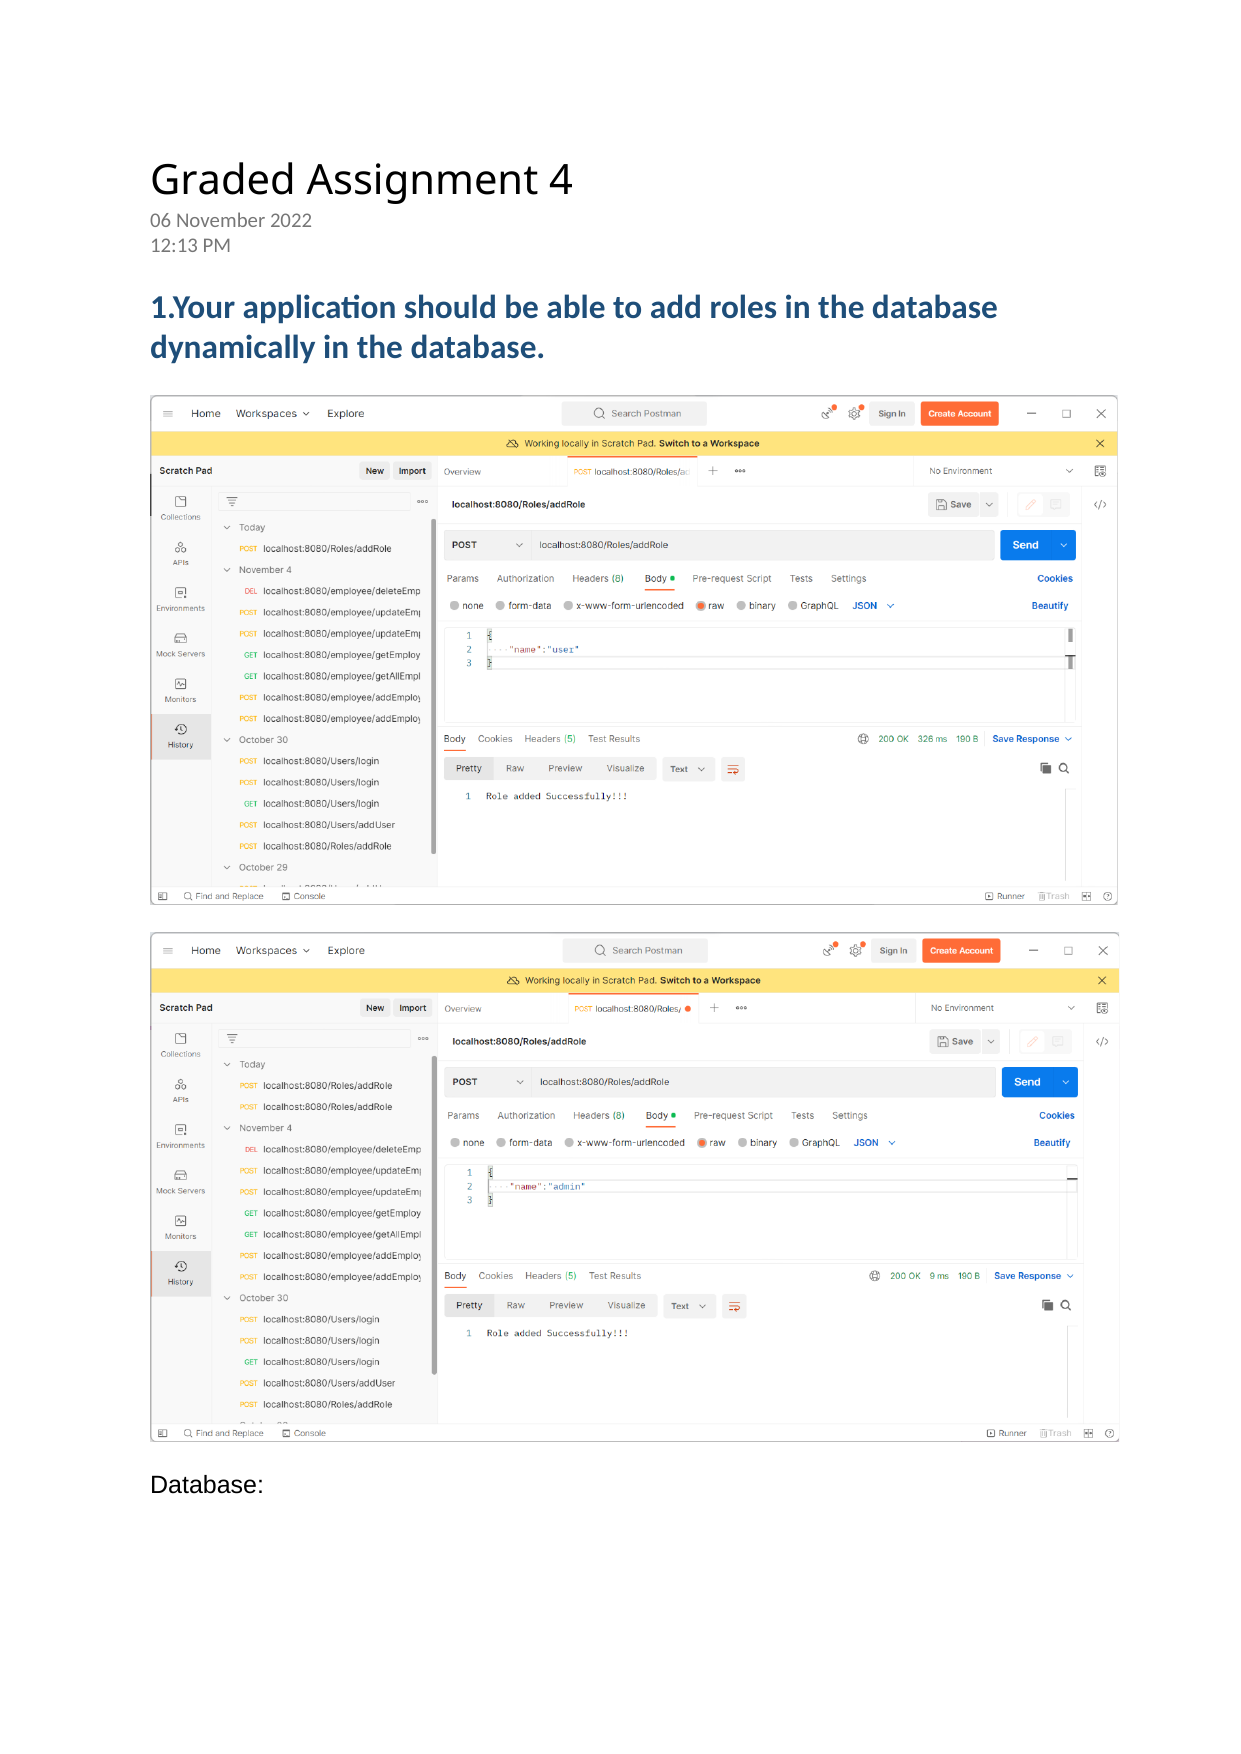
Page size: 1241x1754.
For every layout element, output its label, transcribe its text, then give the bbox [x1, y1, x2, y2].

picture [150, 932, 1120, 1442]
picture [150, 395, 1118, 905]
text Database: [150, 1470, 1090, 1499]
subtitle 1.Your application should be able to add roles in the database dynamically in the database. [150, 286, 1090, 367]
text Graded Assignment 4 [150, 150, 1090, 207]
text 12:13 PM [150, 232, 1090, 258]
text 06 November 2022 [150, 207, 1090, 232]
